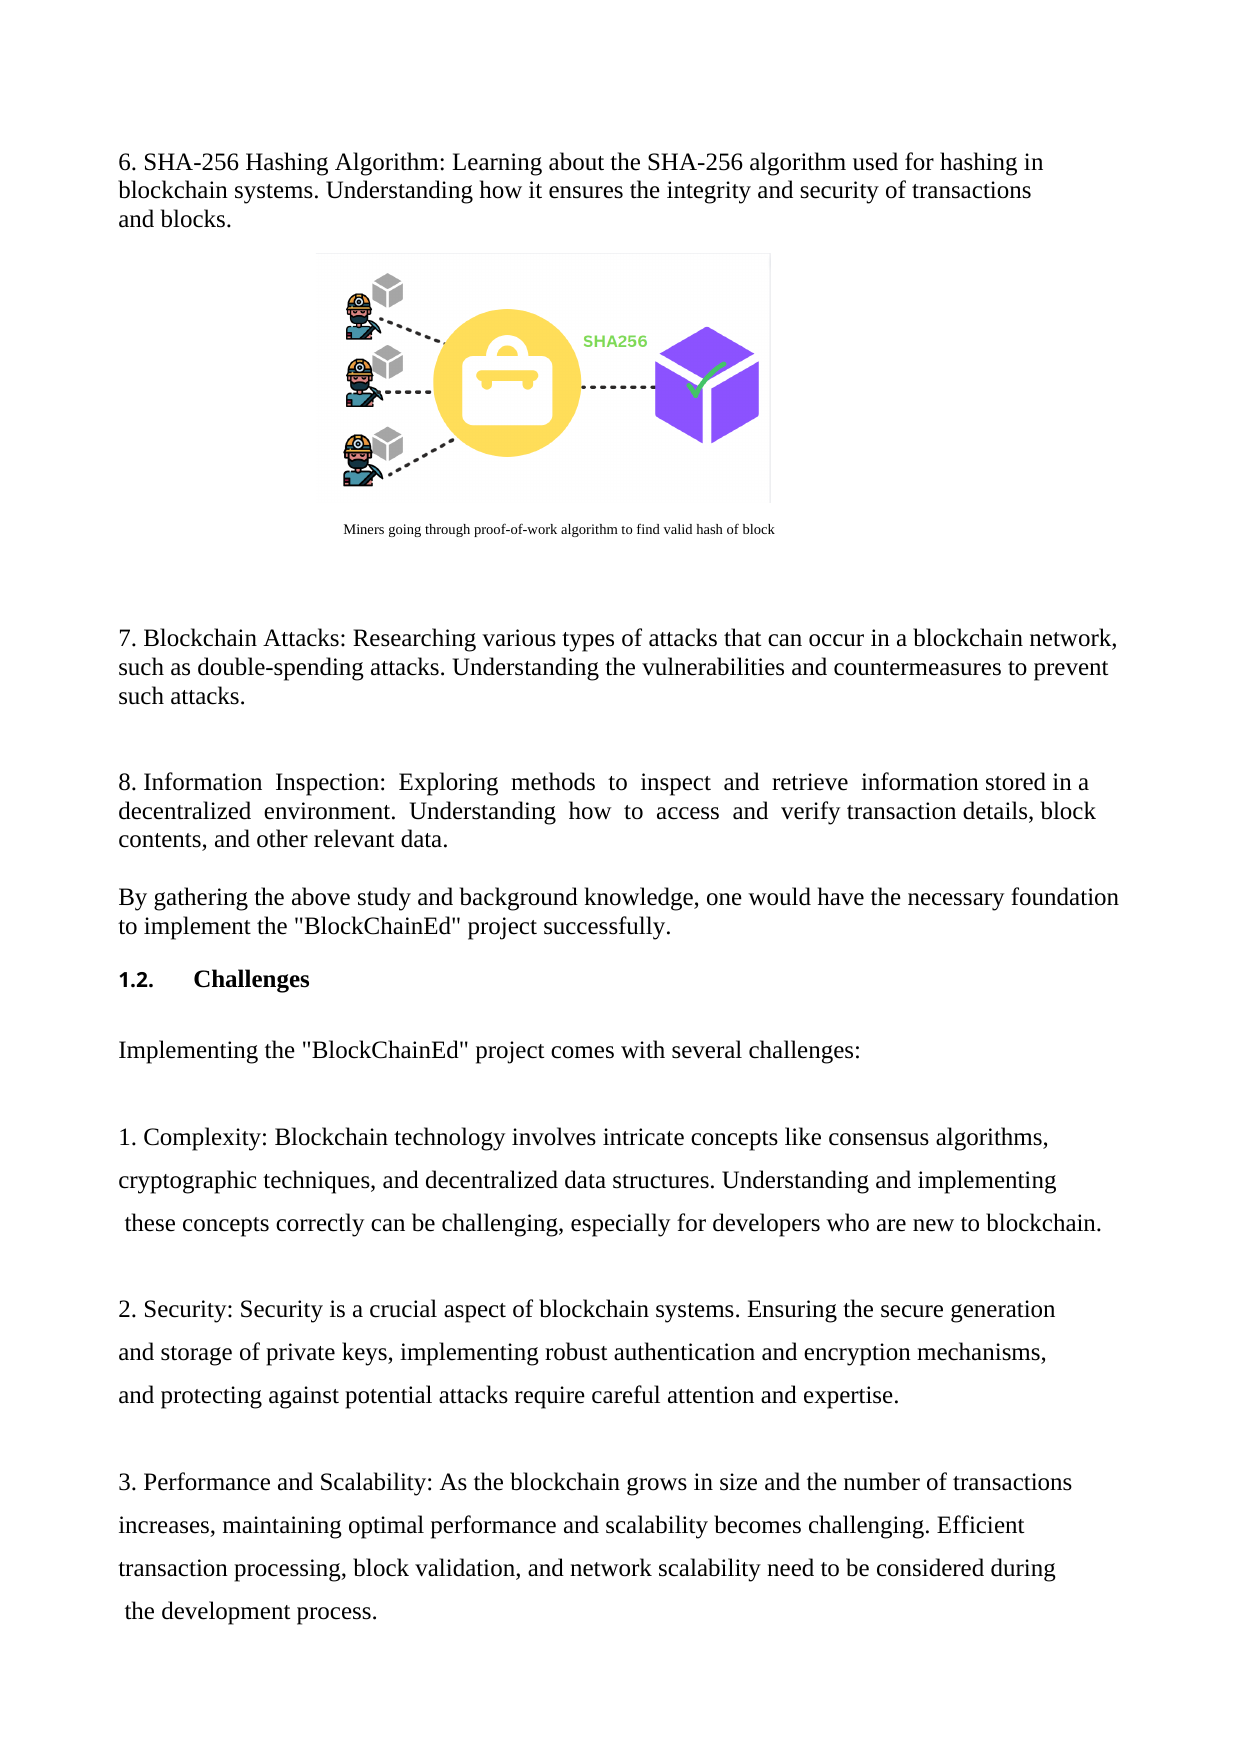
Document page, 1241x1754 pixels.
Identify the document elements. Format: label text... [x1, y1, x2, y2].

text cryptographic techniques, and decentralized data structures. Understanding and implementing [118, 1165, 1122, 1193]
text decentralized environment. Understanding how to access and verify transaction details, block contents, and other relevant data. [118, 796, 1122, 853]
text 6. SHA-256 Hashing Algorithm: Learning about the SHA-256 algorithm used for hashing in [118, 147, 1122, 176]
text 7. Blockchain Attacks: Researching various types of attacks that can occur in a blockchain network, such as double-spending attacks. Understanding the vulnerabilities and countermeasures to prevent such attacks. [118, 623, 1122, 709]
text 1. Complexity: Blockchain technology involves intricate concepts like consensus algorithms, [118, 1122, 1122, 1150]
text and blocks. [118, 204, 1122, 233]
text and storage of private keys, implementing robust authentication and encryption mechanisms, [118, 1337, 1122, 1366]
text and protecting against potential attacks require careful attention and expertise. [118, 1380, 1122, 1409]
picture [315, 253, 771, 503]
text transaction processing, block validation, and network scalability need to be considered during [118, 1553, 1122, 1582]
text 2. Security: Security is a crucial aspect of blockchain systems. Ensuring the secure generation [118, 1294, 1122, 1323]
text the development process. [118, 1596, 1122, 1625]
text blockchain systems. Understanding how it ensures the integrity and security of transactions [118, 176, 1122, 204]
text increases, maintaining optimal performance and scalability becomes challenging. Efficient [118, 1510, 1122, 1538]
text these concepts correctly can be challenging, especially for developers who are new to blockchain. [118, 1208, 1122, 1237]
text By gathering the above study and background knowledge, one would have the necessary foundation [118, 882, 1122, 911]
text 3. Performance and Scalability: As the blockchain grows in size and the number of transactions [118, 1467, 1122, 1495]
text Miners going through proof-of-work algorithm to find valid hash of block [118, 521, 1122, 537]
text 8. Information Inspection: Exploring methods to inspect and retrieve information stored in a [118, 767, 1122, 796]
text Implementing the "BlockChainEd" project comes with several challenges: [118, 1035, 1122, 1064]
subtitle Challenges [118, 964, 1122, 994]
text to implement the "BlockChainEd" project successfully. [118, 911, 1122, 939]
